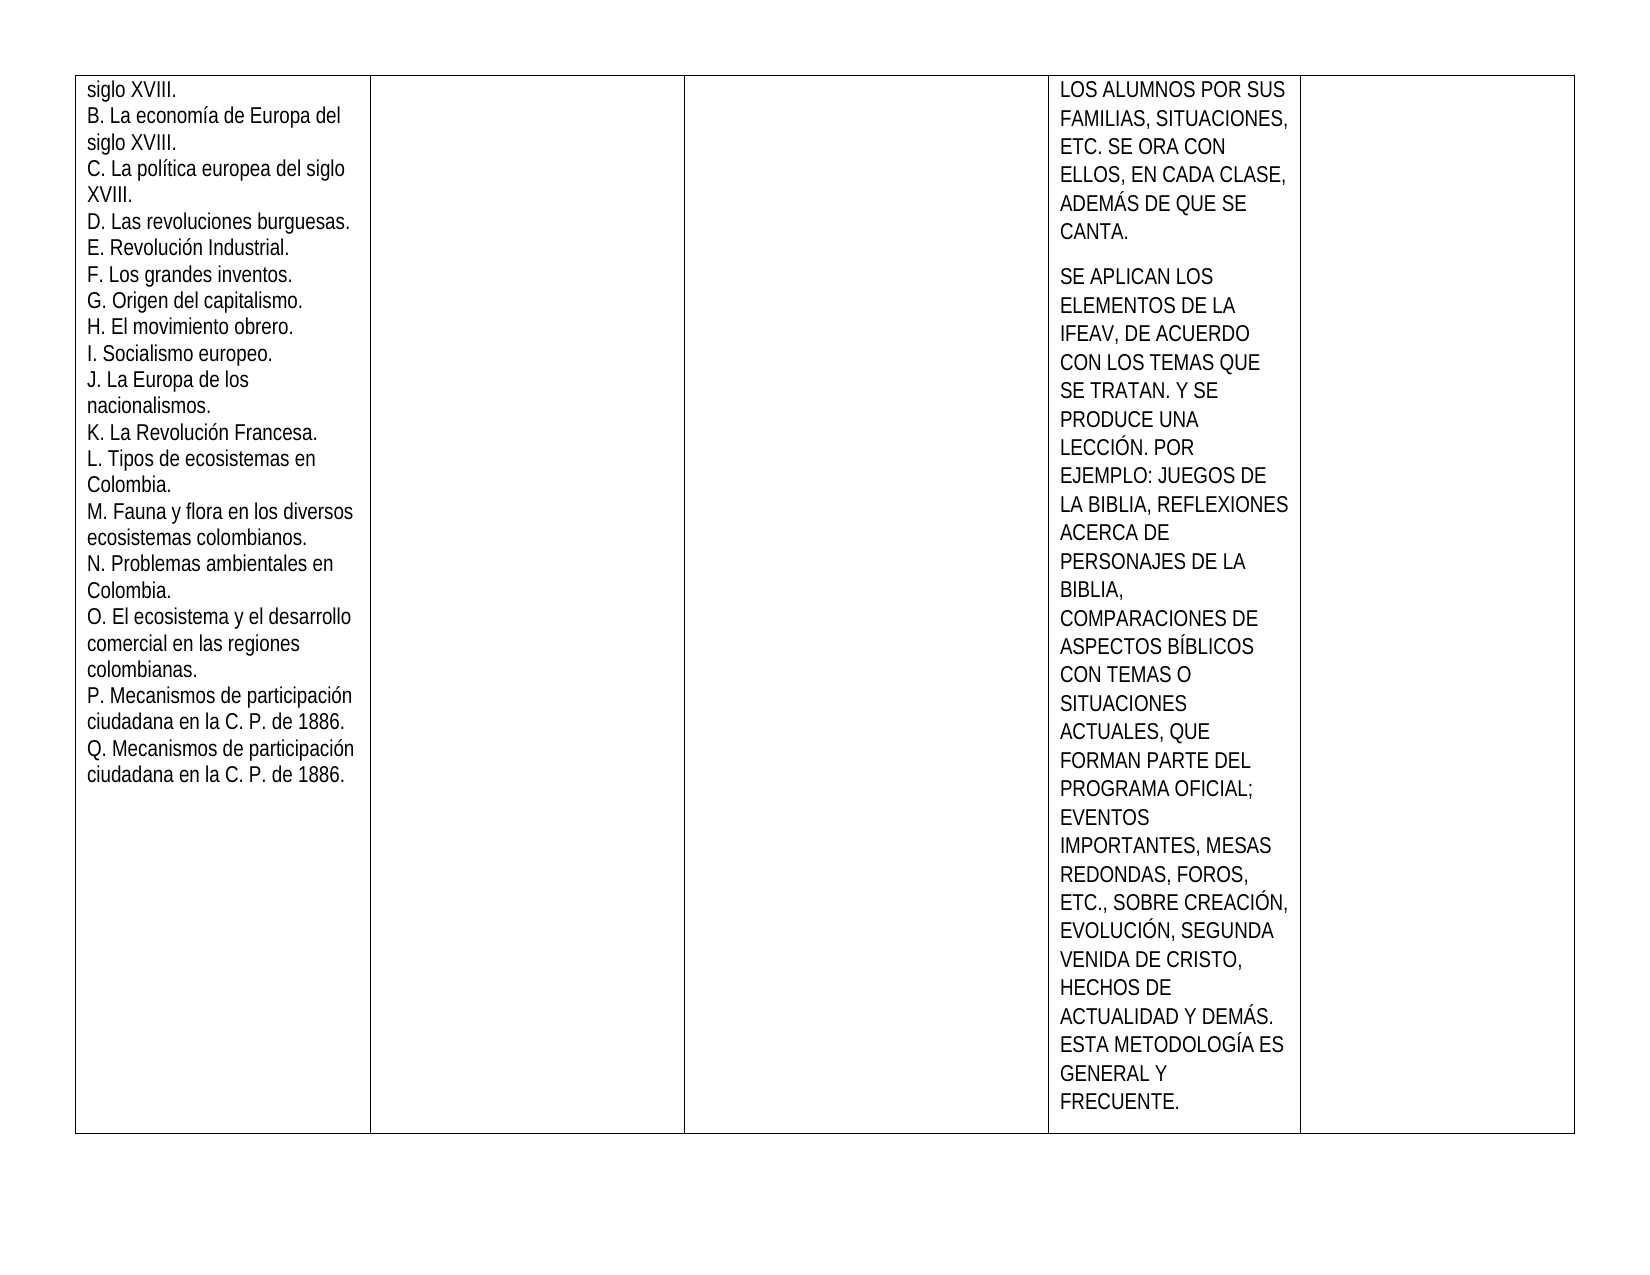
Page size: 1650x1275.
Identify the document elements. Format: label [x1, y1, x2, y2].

table_cell [76, 76, 370, 1133]
